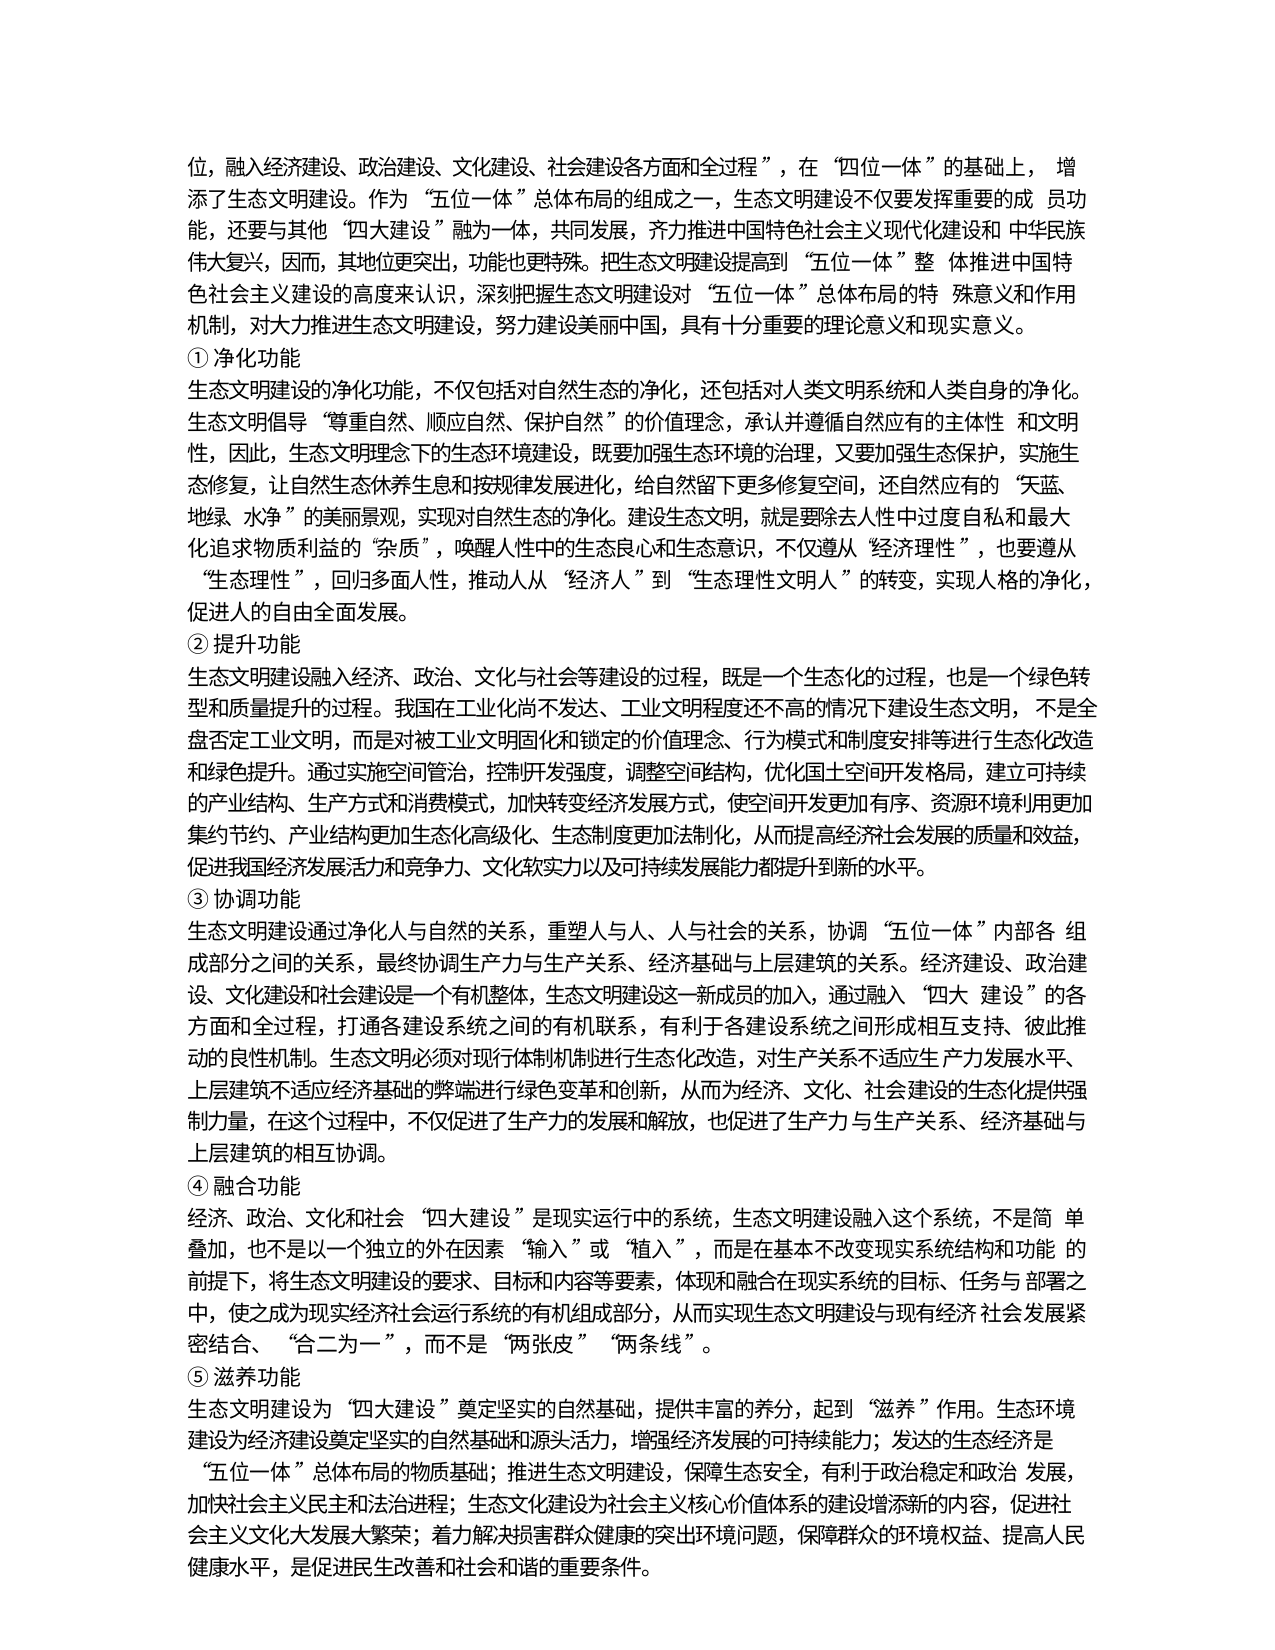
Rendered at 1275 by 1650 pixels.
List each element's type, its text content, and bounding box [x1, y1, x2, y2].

text 经济、政治、文化和社会“四大建设”是现实运行中的系统，生态文明建设融入这个系统，不是简 单叠加，也不是以一个独立的外在因素“输入”或“植入”，而是在基本不改变现实系统结构和功能 的前提下，将生态文明建设的要求、目标和内容等要素，体现和融合在现实系统的目标、任务与部署之中，使之成为现实经济社会运行系统的有机组成部分，从而实现生态文明建设与现有经济社会发展紧密结合、“合二为一”，而不是“两张皮”“两条线”。 [187, 1201, 1088, 1359]
text 生态文明建设为“四大建设”奠定坚实的自然基础，提供丰富的养分，起到“滋养”作用。生态环境 建设为经济建设奠定坚实的自然基础和源头活力，增强经济发展的可持续能力；发达的生态经济是“五位一体”总体布局的物质基础；推进生态文明建设，保障生态安全，有利于政治稳定和政治 发展，加快社会主义民主和法治进程；生态文化建设为社会主义核心价值体系的建设增添新的内容，促进社会主义文化大发展大繁荣；着力解决损害群众健康的突出环境问题，保障群众的环境权益、提高人民健康水平，是促进民生改善和社会和谐的重要条件。 [187, 1392, 1088, 1582]
text ②提升功能 [187, 627, 1235, 659]
text 生态文明建设融入经济、政治、文化与社会等建设的过程，既是一个生态化的过程，也是一个绿色转型和质量提升的过程。我国在工业化尚不发达、工业文明程度还不高的情况下建设生态文明， 不是全盘否定工业文明，而是对被工业文明固化和锁定的价值理念、行为模式和制度安排等进行生态化改造和绿色提升。通过实施空间管治，控制开发强度，调整空间结构，优化国土空间开发格局，建立可持续的产业结构、生产方式和消费模式，加快转变经济发展方式，使空间开发更加有序、资源环境利用更加集约节约、产业结构更加生态化高级化、生态制度更加法制化，从而提高经济社会发展的质量和效益，促进我国经济发展活力和竞争力、文化软实力以及可持续发展能力都提升到新的水平。 [187, 659, 1101, 881]
text ①净化功能 [187, 341, 1235, 373]
text ④融合功能 [187, 1169, 1235, 1200]
text 生态文明建设通过净化人与自然的关系，重塑人与人、人与社会的关系，协调“五位一体”内部各 组成部分之间的关系，最终协调生产力与生产关系、经济基础与上层建筑的关系。经济建设、政治建设、文化建设和社会建设是一个有机整体，生态文明建设这一新成员的加入，通过融入“四大 建设”的各方面和全过程，打通各建设系统之间的有机联系，有利于各建设系统之间形成相互支持、彼此推动的良性机制。生态文明必须对现行体制机制进行生态化改造，对生产关系不适应生产力发展水平、上层建筑不适应经济基础的弊端进行绿色变革和创新，从而为经济、文化、社会建设的生态化提供强制力量，在这个过程中，不仅促进了生产力的发展和解放，也促进了生产力与生产关系、经济基础与上层建筑的相互协调。 [187, 914, 1088, 1168]
text ⑤滋养功能 [187, 1360, 1235, 1391]
text 位，融入经济建设、政治建设、文化建设、社会建设各方面和全过程”，在“四位一体”的基础上， 增添了生态文明建设。作为“五位一体”总体布局的组成之一，生态文明建设不仅要发挥重要的成 员功能，还要与其他“四大建设”融为一体，共同发展，齐力推进中国特色社会主义现代化建设和 中华民族伟大复兴，因而，其地位更突出，功能也更特殊。把生态文明建设提高到“五位一体”整 体推进中国特色社会主义建设的高度来认识，深刻把握生态文明建设对“五位一体”总体布局的特 殊意义和作用机制，对大力推进生态文明建设，努力建设美丽中国，具有十分重要的理论意义和现实意义。 [187, 150, 1088, 340]
text ③协调功能 [187, 882, 1235, 914]
text 生态文明建设的净化功能，不仅包括对自然生态的净化，还包括对人类文明系统和人类自身的净化。生态文明倡导“尊重自然、顺应自然、保护自然”的价值理念，承认并遵循自然应有的主体性 和文明性，因此，生态文明理念下的生态环境建设，既要加强生态环境的治理，又要加强生态保护，实施生态修复，让自然生态休养生息和按规律发展进化，给自然留下更多修复空间，还自然应有的“天蓝、地绿、水净”的美丽景观，实现对自然生态的净化。建设生态文明，就是要除去人性中过度自私和最大化追求物质利益的“杂质”，唤醒人性中的生态良心和生态意识，不仅遵从“经济理性”，也要遵从“生态理性”，回归多面人性，推动人从“经济人”到“生态理性文明人”的转变，实现人格的净化，促进人的自由全面发展。 [187, 373, 1088, 626]
